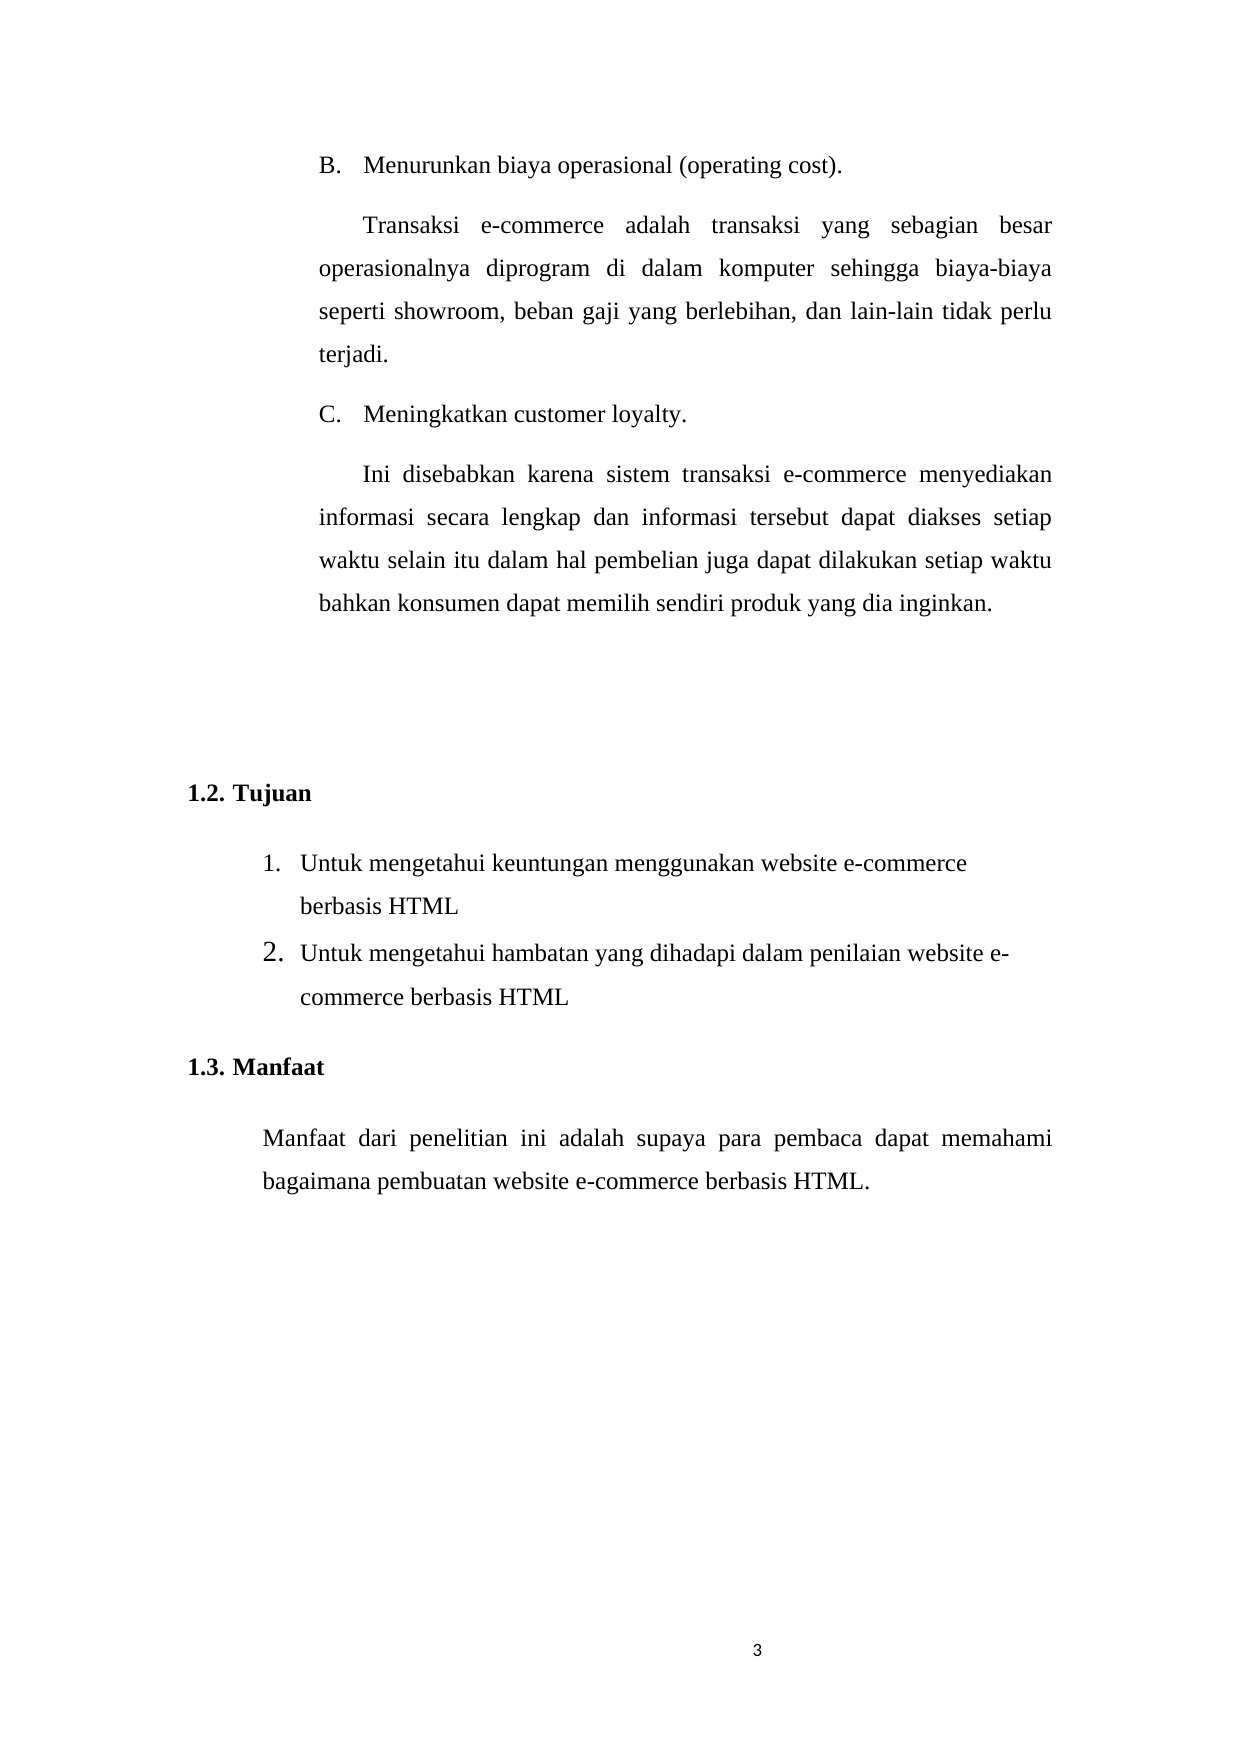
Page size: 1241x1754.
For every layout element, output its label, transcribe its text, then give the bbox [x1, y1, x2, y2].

list Menurunkan biaya operasional (operating cost). [319, 150, 1053, 179]
subtitle Tujuan [187, 778, 1053, 807]
text Ini disebabkan karena sistem transaksi e-commerce menyediakan informasi secara lengkap dan informasi tersebut dapat diakses setiap waktu selain itu dalam hal pembelian juga dapat dilakukan setiap waktu bahkan konsumen dapat memilih sendiri produk yang dia inginkan. [319, 459, 1053, 617]
text Transaksi e-commerce adalah transaksi yang sebagian besar operasionalnya diprogram di dalam komputer sehingga biaya-biaya seperti showroom, beban gaji yang berlebihan, dan lain-lain tidak perlu terjadi. [319, 210, 1053, 368]
list Untuk mengetahui hambatan yang dihadapi dalam penilaian website e-commerce berbasis HTML [262, 934, 1053, 1011]
text Manfaat dari penelitian ini adalah supaya para pembaca dapat memahami bagaimana pembuatan website e-commerce berbasis HTML. [262, 1123, 1053, 1194]
list Meningkatkan customer loyalty. [319, 399, 1053, 428]
subtitle Manfaat [187, 1052, 1053, 1081]
list Untuk mengetahui keuntungan menggunakan website e-commerce berbasis HTML [262, 848, 1053, 920]
